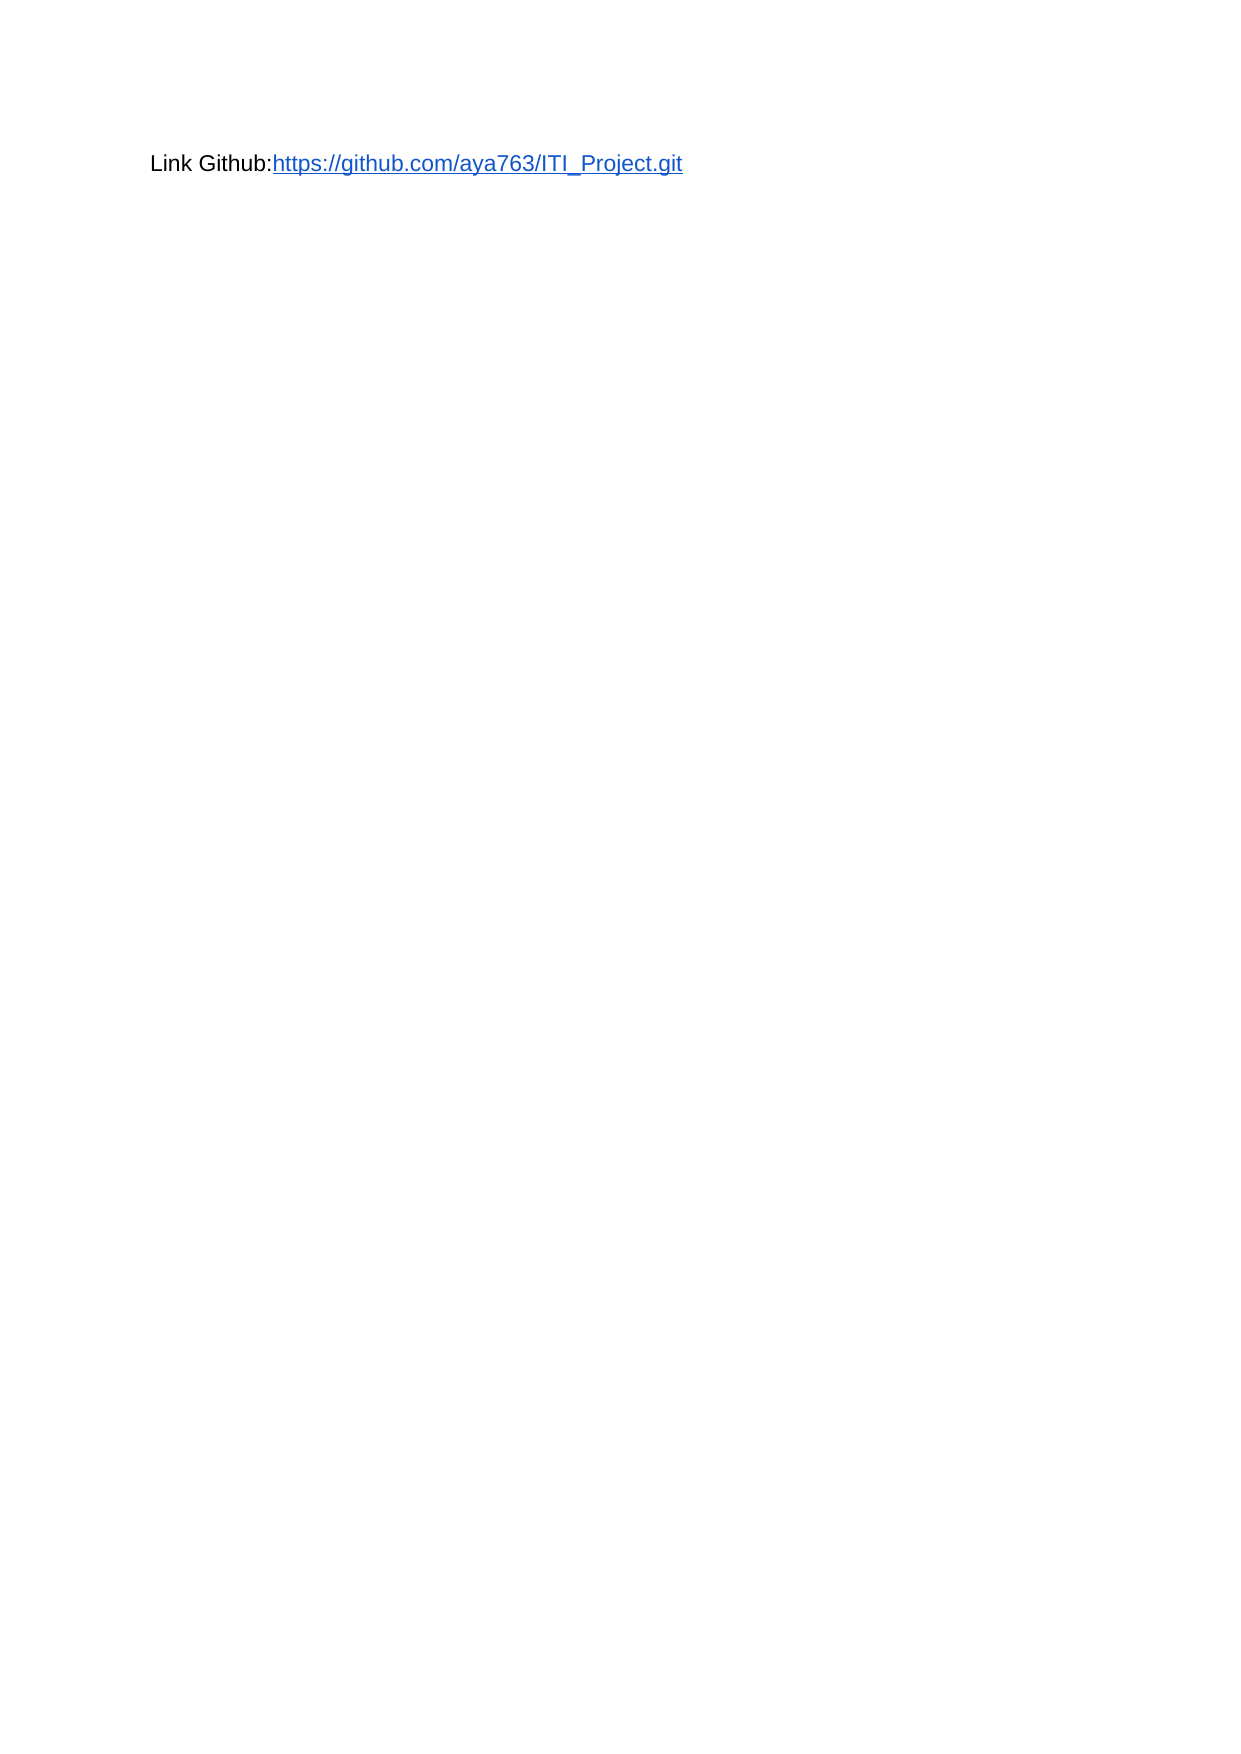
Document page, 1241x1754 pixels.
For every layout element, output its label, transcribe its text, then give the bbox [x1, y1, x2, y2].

text Link Github:https://github.com/aya763/ITI_Project.git [150, 150, 1090, 176]
